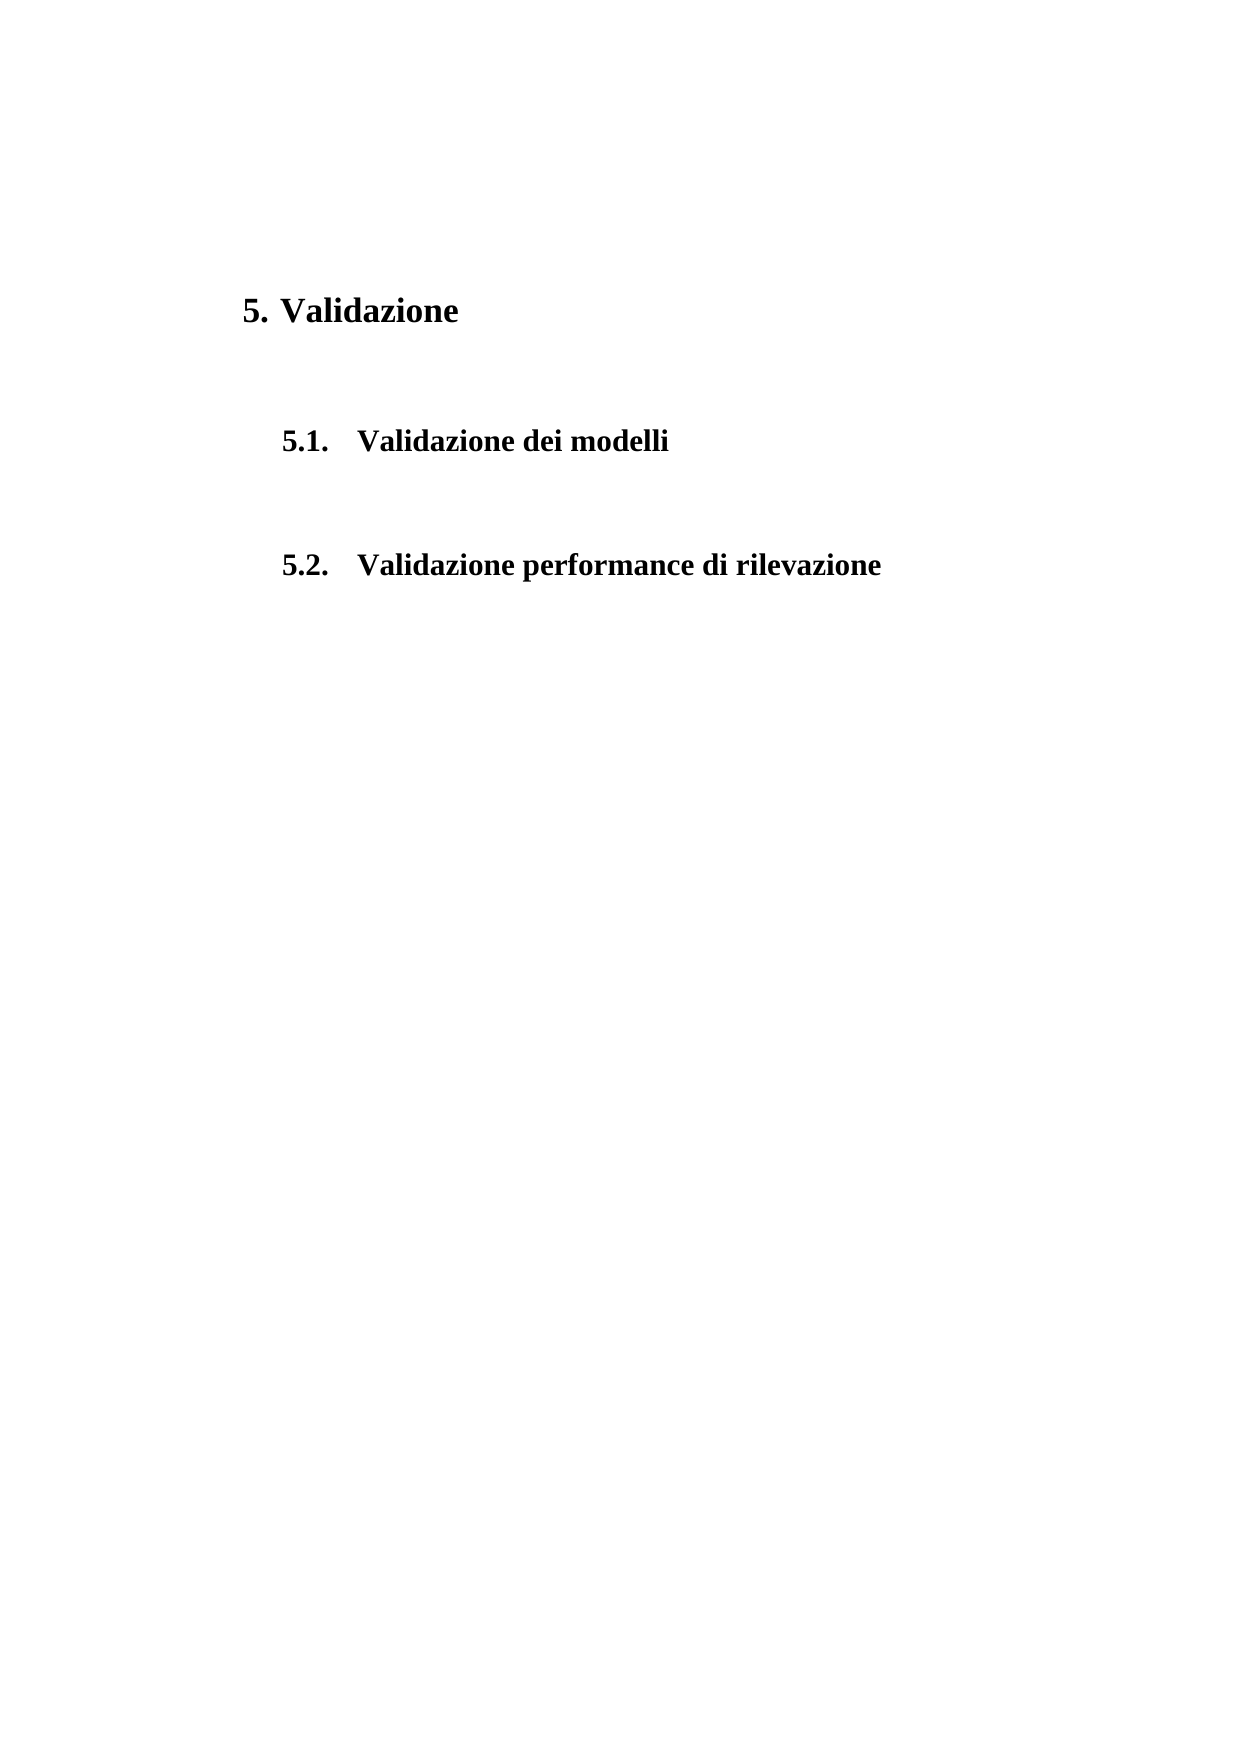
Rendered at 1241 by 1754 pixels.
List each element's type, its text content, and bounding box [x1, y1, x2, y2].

subtitle Validazione [242, 290, 1033, 331]
subtitle Validazione dei modelli [282, 422, 1033, 458]
subtitle Validazione performance di rilevazione [282, 546, 1033, 582]
